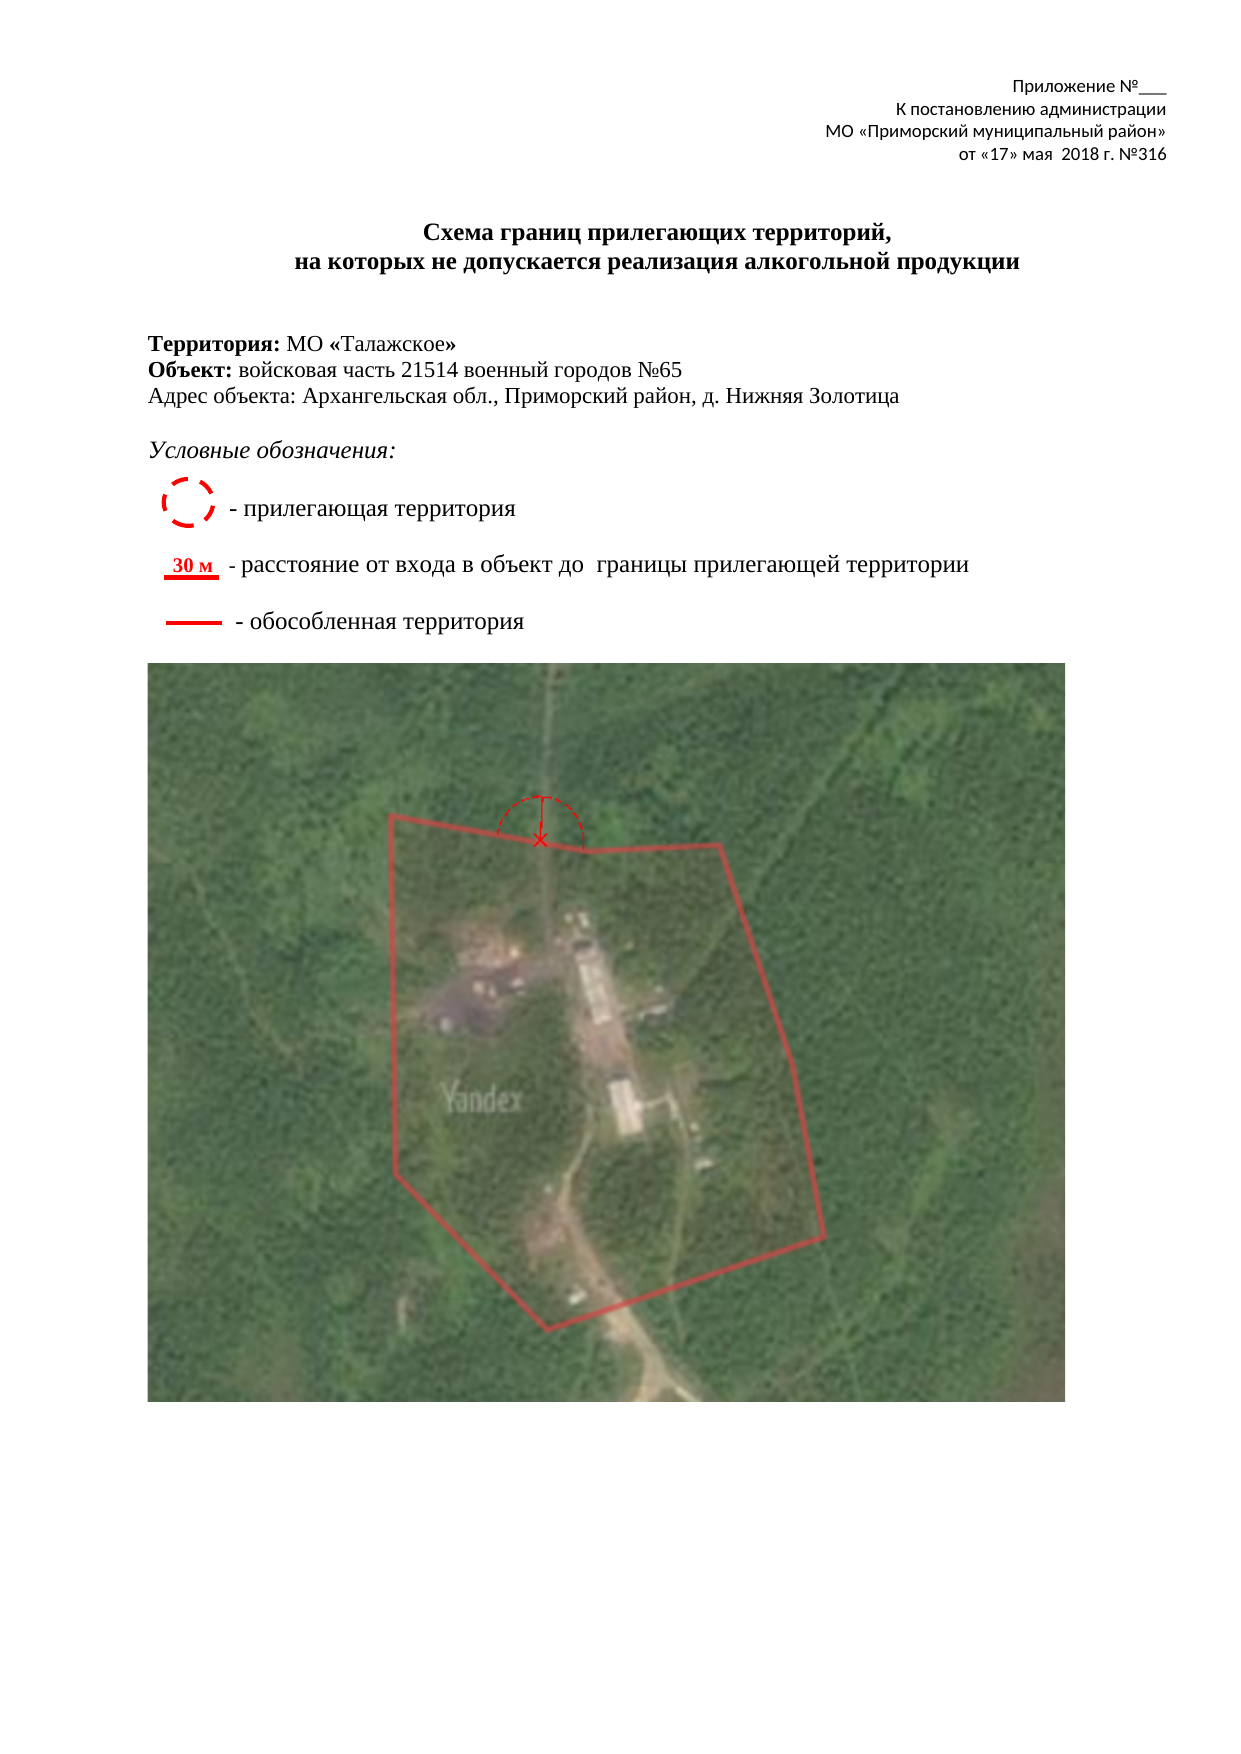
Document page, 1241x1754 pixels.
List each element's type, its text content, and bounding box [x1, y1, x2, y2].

text Условные обозначения: [148, 435, 1167, 464]
text Территория: МО «Талажское» [148, 330, 1167, 356]
text Адрес объекта: Архангельская обл., Приморский район, д. Нижняя Золотица [148, 383, 1167, 409]
text Объект: войсковая часть 21514 военный городов №65 [148, 356, 1167, 383]
text - обособленная территория [148, 606, 1167, 635]
text - расстояние от входа в объект до границы прилегающей территории [148, 549, 1167, 578]
text Схема границ прилегающих территорий, [148, 217, 1167, 246]
text на которых не допускается реализация алкогольной продукции [148, 246, 1167, 275]
picture [147, 663, 1066, 1402]
text - прилегающая территория [148, 493, 1167, 522]
